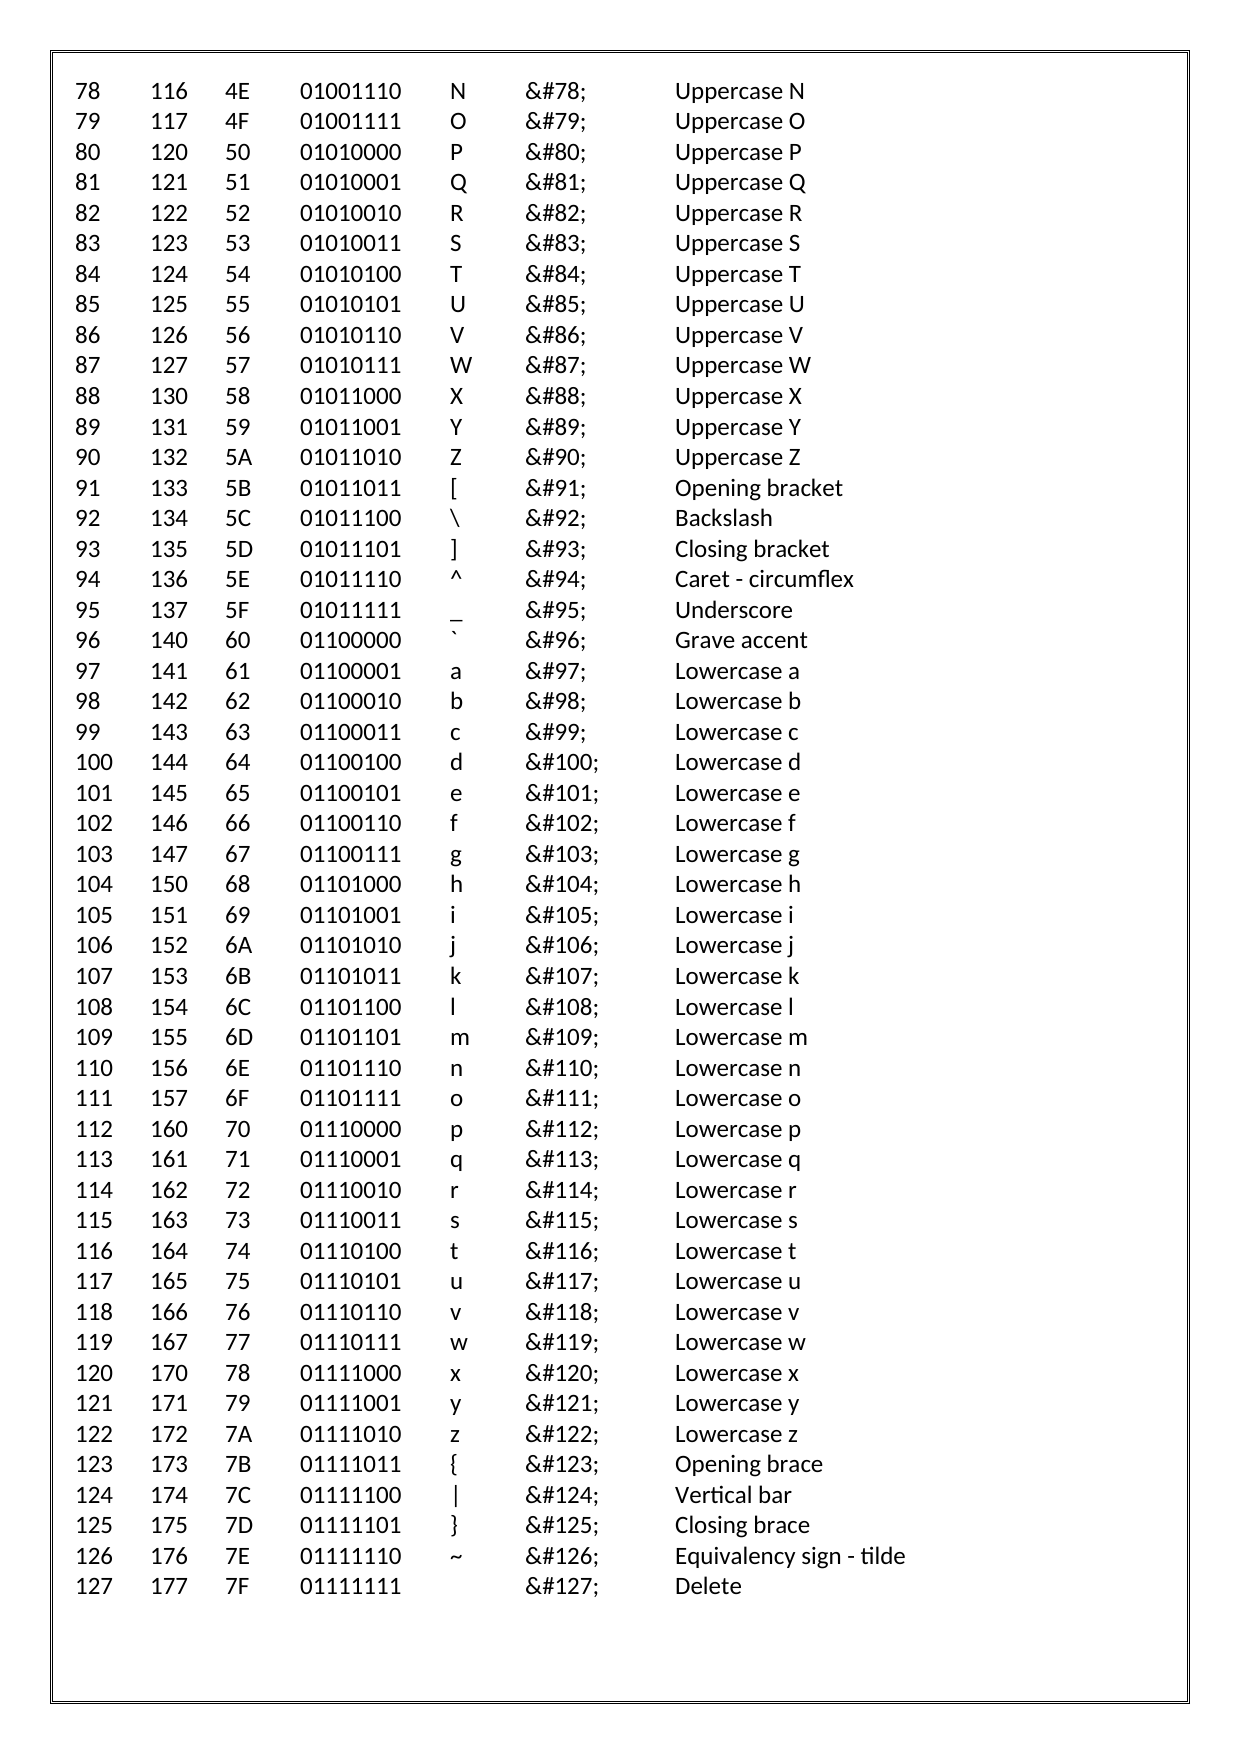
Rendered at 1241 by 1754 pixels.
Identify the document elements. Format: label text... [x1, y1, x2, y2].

text 101 145 65 01100101 e &#101; Lowercase e [75, 777, 1165, 807]
text 118 166 76 01110110 v &#118; Lowercase v [75, 1296, 1165, 1326]
text 81 121 51 01010001 Q &#81; Uppercase Q [75, 167, 1165, 197]
text 120 170 78 01111000 x &#120; Lowercase x [75, 1357, 1165, 1387]
text 98 142 62 01100010 b &#98; Lowercase b [75, 685, 1165, 716]
text 122 172 7A 01111010 z &#122; Lowercase z [75, 1418, 1165, 1448]
text 99 143 63 01100011 c &#99; Lowercase c [75, 716, 1165, 746]
text 107 153 6B 01101011 k &#107; Lowercase k [75, 960, 1165, 991]
text 84 124 54 01010100 T &#84; Uppercase T [75, 258, 1165, 289]
text 115 163 73 01110011 s &#115; Lowercase s [75, 1204, 1165, 1235]
text 106 152 6A 01101010 j &#106; Lowercase j [75, 929, 1165, 960]
text 86 126 56 01010110 V &#86; Uppercase V [75, 319, 1165, 350]
text 95 137 5F 01011111 _ &#95; Underscore [75, 594, 1165, 624]
text 96 140 60 01100000 ` &#96; Grave accent [75, 624, 1165, 655]
text 105 151 69 01101001 i &#105; Lowercase i [75, 899, 1165, 929]
text 92 134 5C 01011100 \ &#92; Backslash [75, 502, 1165, 533]
text 111 157 6F 01101111 o &#111; Lowercase o [75, 1082, 1165, 1113]
text 124 174 7C 01111100 | &#124; Vertical bar [75, 1479, 1165, 1509]
text 80 120 50 01010000 P &#80; Uppercase P [75, 136, 1165, 167]
text 127 177 7F 01111111 &#127; Delete [75, 1571, 1165, 1601]
text 93 135 5D 01011101 ] &#93; Closing bracket [75, 533, 1165, 563]
text 113 161 71 01110001 q &#113; Lowercase q [75, 1143, 1165, 1174]
text 97 141 61 01100001 a &#97; Lowercase a [75, 655, 1165, 685]
text 110 156 6E 01101110 n &#110; Lowercase n [75, 1052, 1165, 1082]
text 102 146 66 01100110 f &#102; Lowercase f [75, 807, 1165, 838]
text 109 155 6D 01101101 m &#109; Lowercase m [75, 1021, 1165, 1052]
text 126 176 7E 01111110 ~ &#126; Equivalency sign - tilde [75, 1540, 1165, 1571]
text 108 154 6C 01101100 l &#108; Lowercase l [75, 991, 1165, 1021]
text 87 127 57 01010111 W &#87; Uppercase W [75, 350, 1165, 380]
text 83 123 53 01010011 S &#83; Uppercase S [75, 228, 1165, 258]
text 112 160 70 01110000 p &#112; Lowercase p [75, 1113, 1165, 1143]
text 104 150 68 01101000 h &#104; Lowercase h [75, 868, 1165, 899]
text 79 117 4F 01001111 O &#79; Uppercase O [75, 106, 1165, 136]
text 94 136 5E 01011110 ^ &#94; Caret - circumflex [75, 563, 1165, 594]
text 114 162 72 01110010 r &#114; Lowercase r [75, 1174, 1165, 1204]
text 91 133 5B 01011011 [ &#91; Opening bracket [75, 472, 1165, 502]
text 78 116 4E 01001110 N &#78; Uppercase N [75, 75, 1165, 106]
text 88 130 58 01011000 X &#88; Uppercase X [75, 380, 1165, 411]
text 125 175 7D 01111101 } &#125; Closing brace [75, 1509, 1165, 1540]
text 90 132 5A 01011010 Z &#90; Uppercase Z [75, 441, 1165, 472]
text 82 122 52 01010010 R &#82; Uppercase R [75, 197, 1165, 228]
text 123 173 7B 01111011 { &#123; Opening brace [75, 1448, 1165, 1479]
text 89 131 59 01011001 Y &#89; Uppercase Y [75, 411, 1165, 441]
text 119 167 77 01110111 w &#119; Lowercase w [75, 1326, 1165, 1357]
text 100 144 64 01100100 d &#100; Lowercase d [75, 746, 1165, 777]
text 85 125 55 01010101 U &#85; Uppercase U [75, 289, 1165, 319]
text 121 171 79 01111001 y &#121; Lowercase y [75, 1387, 1165, 1418]
text 116 164 74 01110100 t &#116; Lowercase t [75, 1235, 1165, 1265]
text 103 147 67 01100111 g &#103; Lowercase g [75, 838, 1165, 868]
text 117 165 75 01110101 u &#117; Lowercase u [75, 1265, 1165, 1296]
